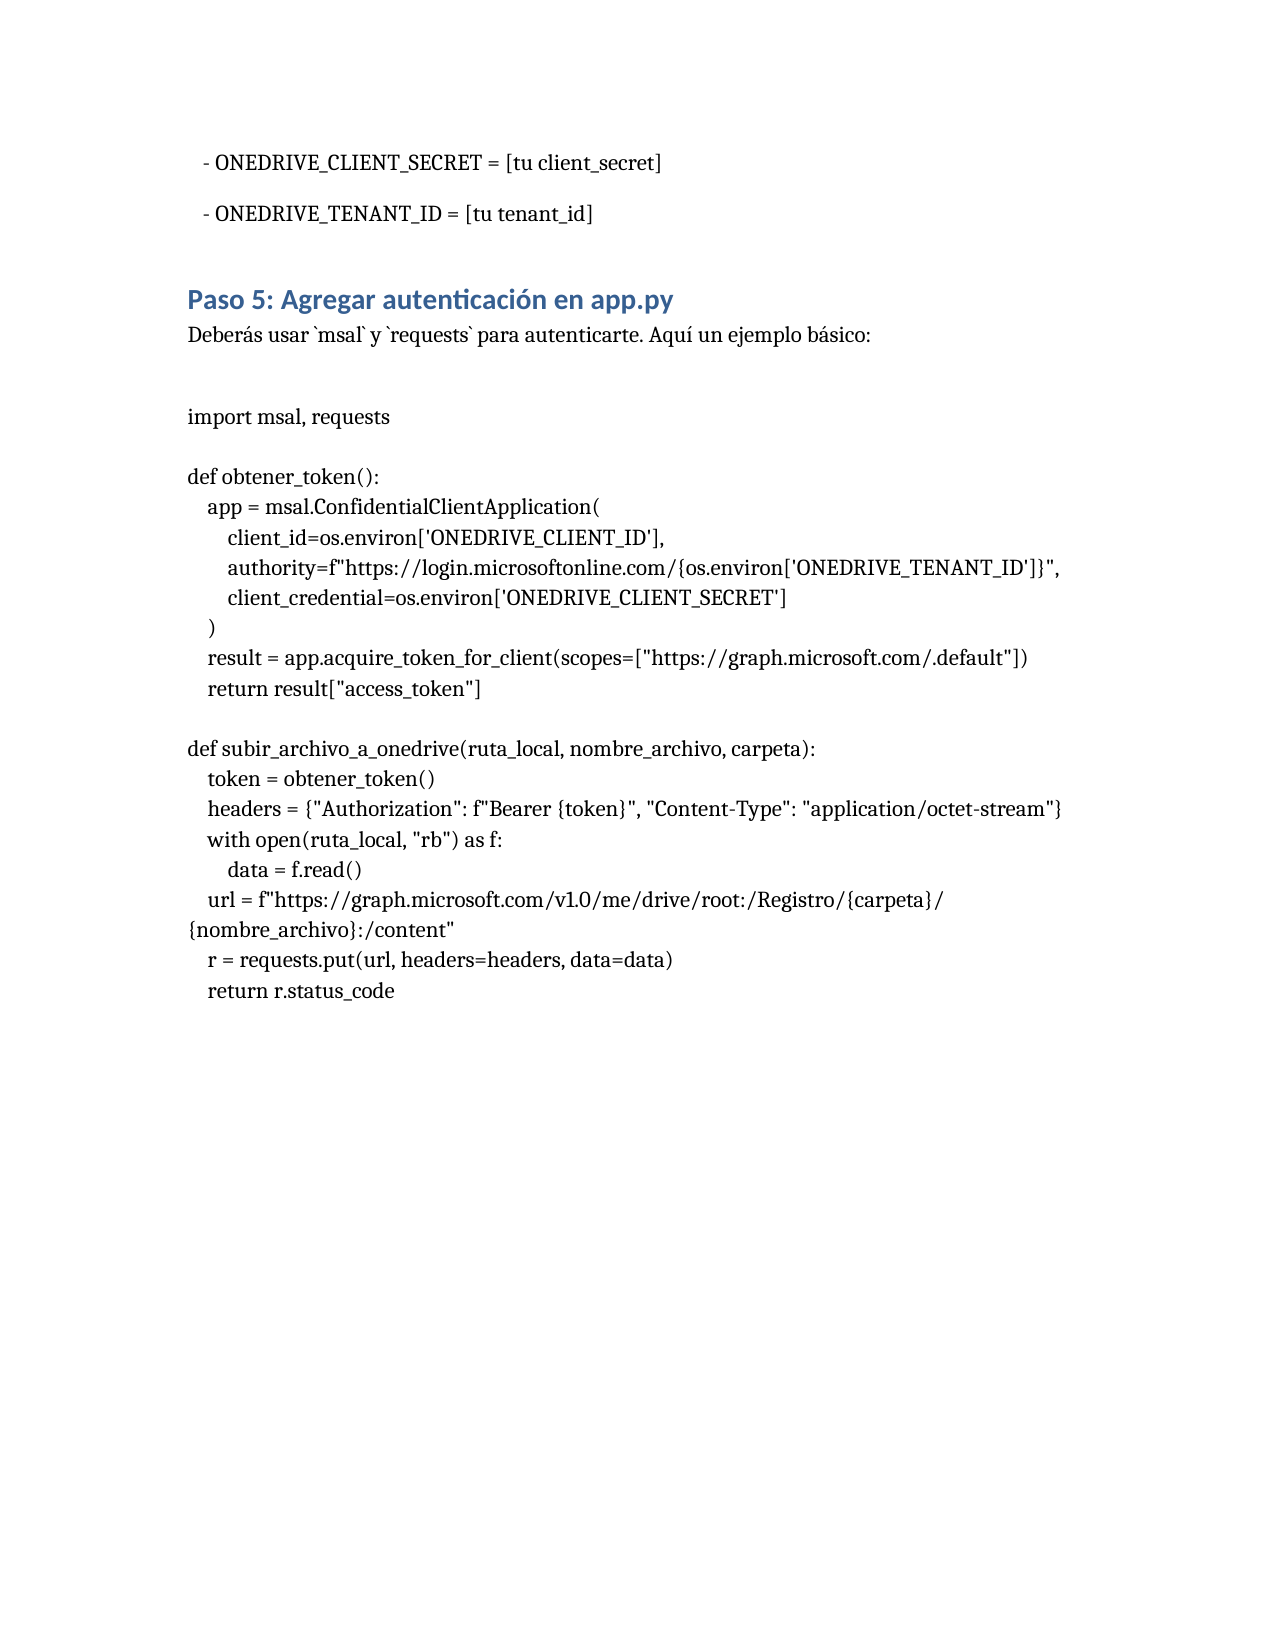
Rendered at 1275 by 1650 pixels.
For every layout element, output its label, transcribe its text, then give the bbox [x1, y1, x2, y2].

text - ONEDRIVE_TENANT_ID = [tu tenant_id] [187, 201, 1087, 227]
text import msal, requests def obtener_token(): app = msal.ConfidentialClientApplication( client_id=os.environ['ONEDRIVE_CLIENT_ID'], authority=f"https://login.microsoftonline.com/{os.environ['ONEDRIVE_TENANT_ID']}", client_credential=os.environ['ONEDRIVE_CLIENT_SECRET'] ) result = app.acquire_token_for_client(scopes=["https://graph.microsoft.com/.default"]) return result["access_token"] def subir_archivo_a_onedrive(ruta_local, nombre_archivo, carpeta): token = obtener_token() headers = {"Authorization": f"Bearer {token}", "Content-Type": "application/octet-stream"} with open(ruta_local, "rb") as f: data = f.read() url = f"https://graph.microsoft.com/v1.0/me/drive/root:/Registro/{carpeta}/{nombre_archivo}:/content" r = requests.put(url, headers=headers, data=data) return r.status_code [187, 373, 1087, 1034]
text - ONEDRIVE_CLIENT_SECRET = [tu client_secret] [187, 150, 1087, 176]
text Deberás usar `msal` y `requests` para autenticarte. Aquí un ejemplo básico: [187, 322, 1087, 348]
subtitle Paso 5: Agregar autenticación en app.py [187, 281, 1087, 317]
